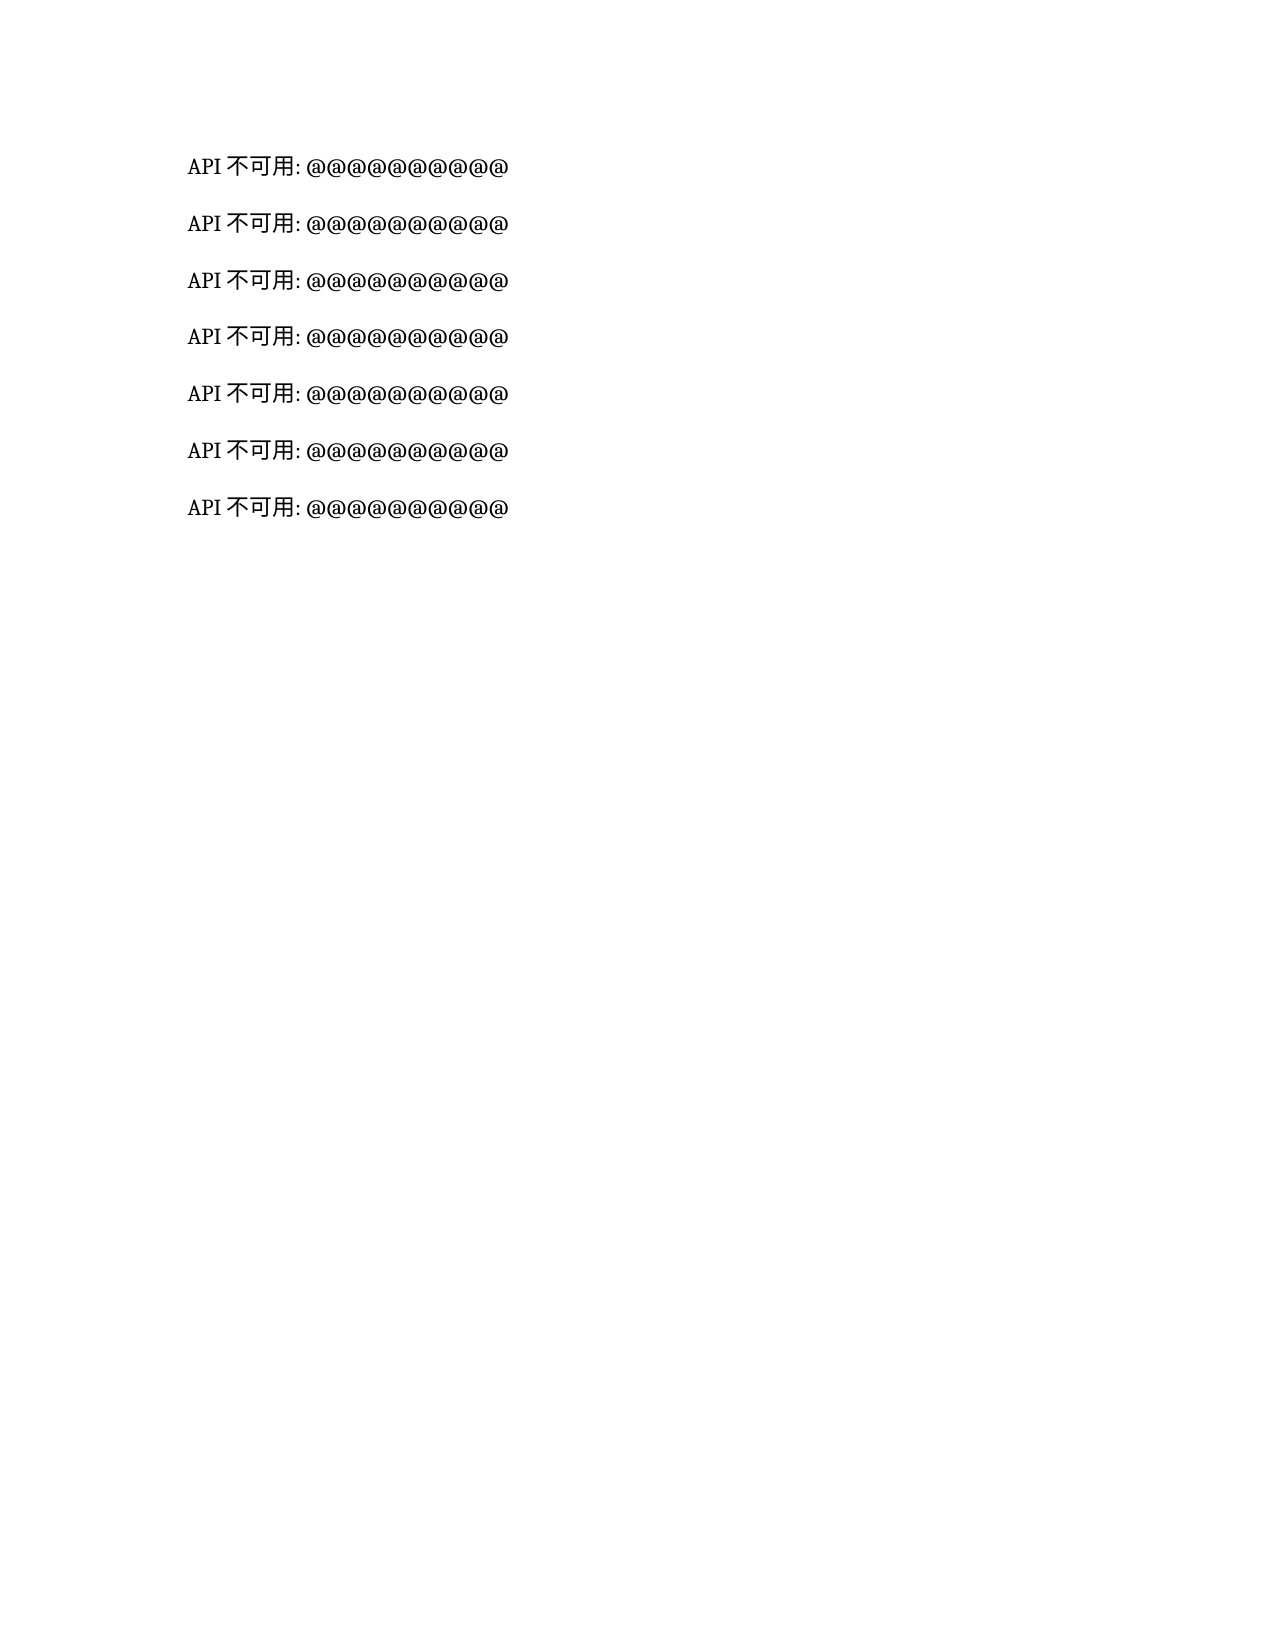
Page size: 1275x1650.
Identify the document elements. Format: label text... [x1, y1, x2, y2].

text API不可用: @@@@@@@@@@ [187, 377, 1087, 408]
text API不可用: @@@@@@@@@@ [187, 150, 1087, 181]
text API不可用: @@@@@@@@@@ [187, 491, 1087, 522]
text API不可用: @@@@@@@@@@ [187, 320, 1087, 352]
text API不可用: @@@@@@@@@@ [187, 207, 1087, 238]
text API不可用: @@@@@@@@@@ [187, 434, 1087, 465]
text API不可用: @@@@@@@@@@ [187, 263, 1087, 295]
